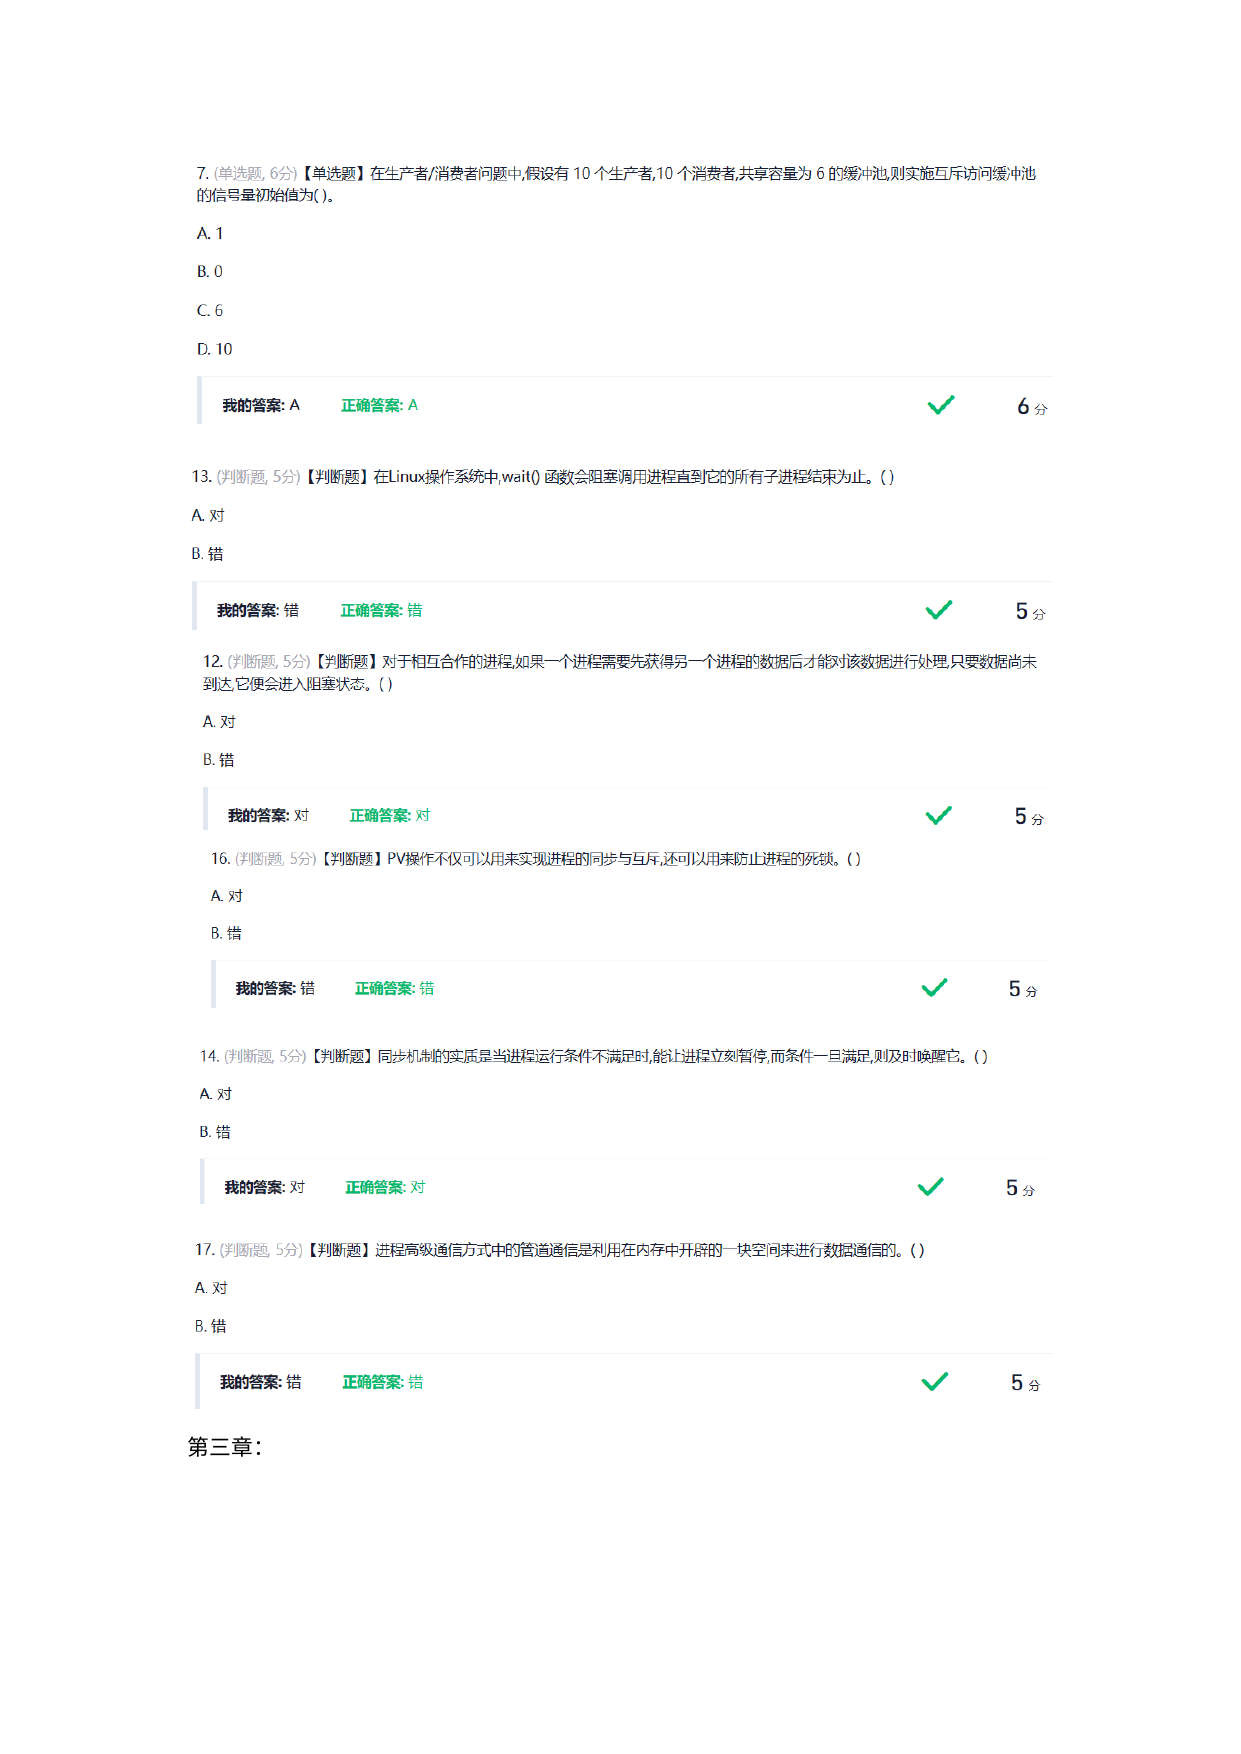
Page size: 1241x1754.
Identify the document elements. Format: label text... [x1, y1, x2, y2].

picture [187, 844, 1053, 1008]
picture [187, 454, 1053, 630]
picture [187, 1039, 1053, 1204]
picture [187, 1234, 1053, 1409]
text 第三章： [187, 1429, 1053, 1462]
picture [187, 649, 1053, 830]
picture [187, 162, 1053, 424]
